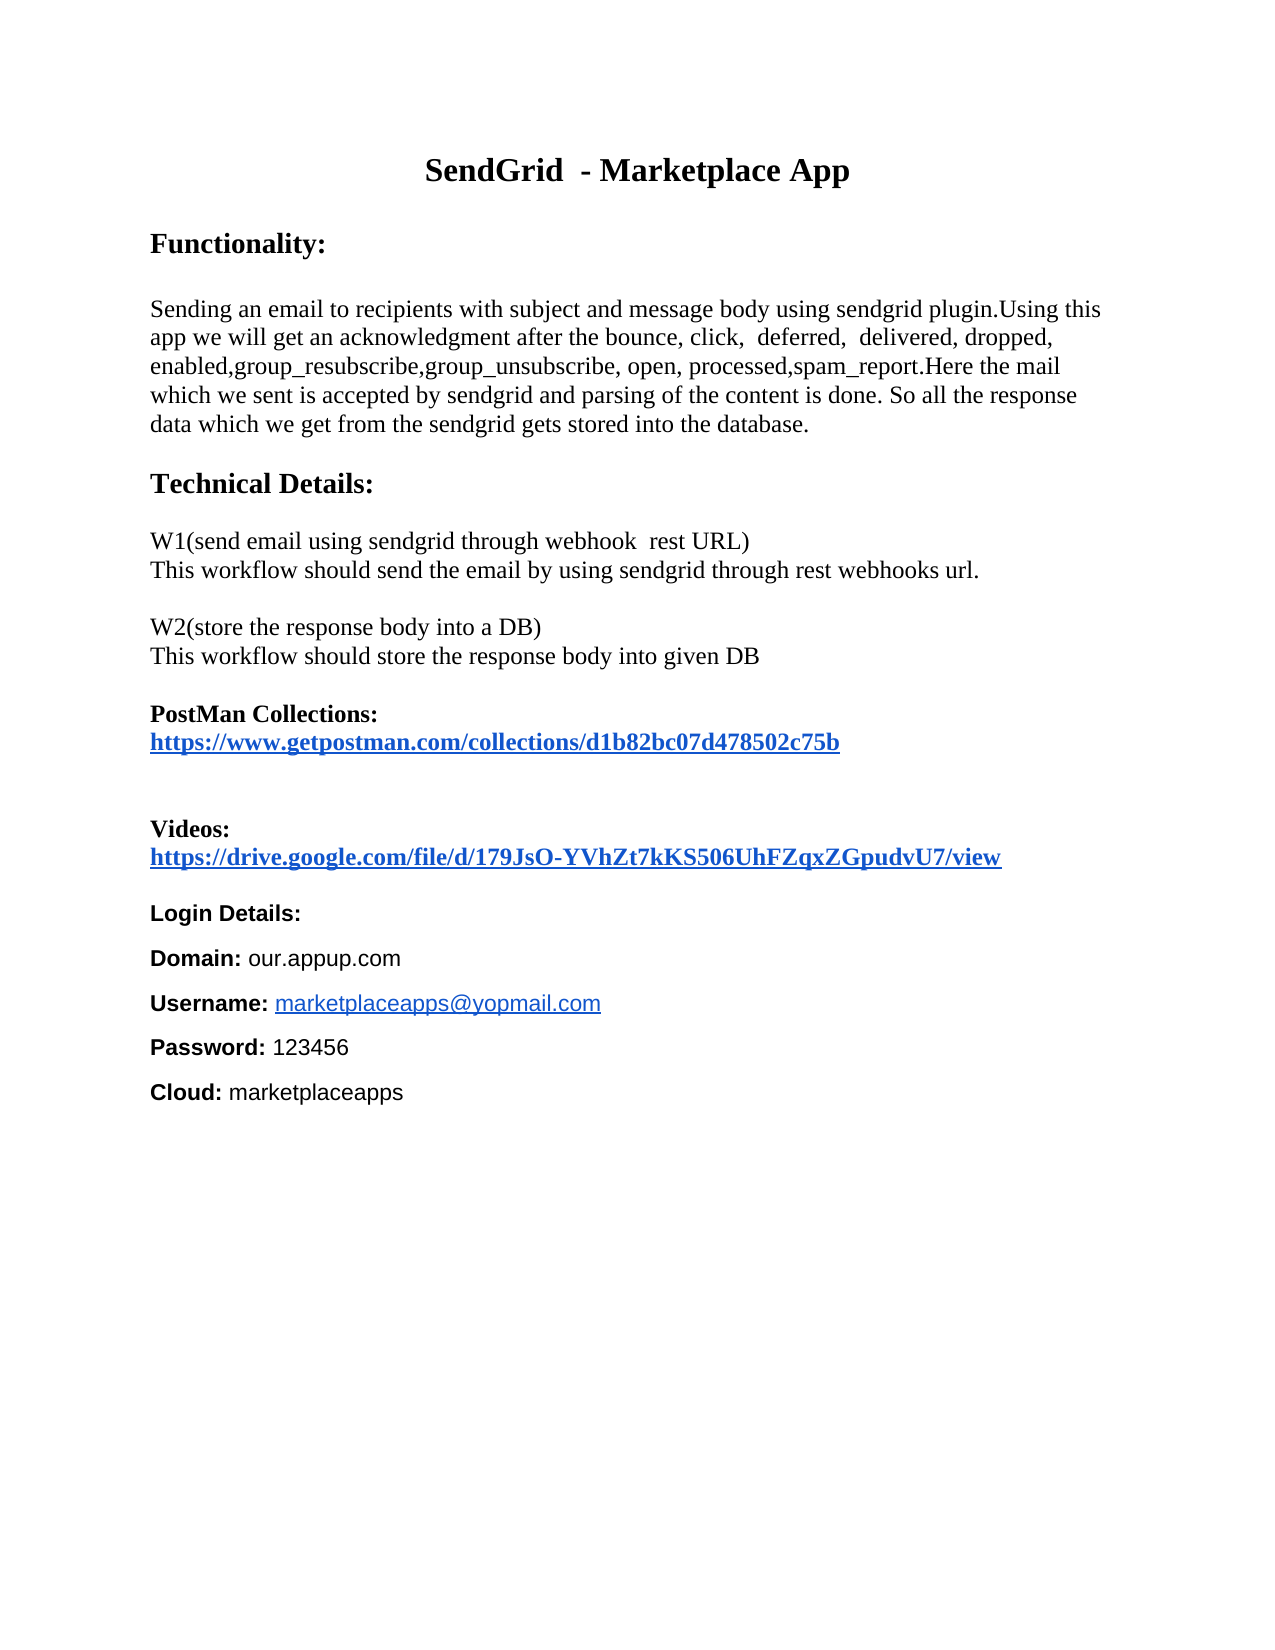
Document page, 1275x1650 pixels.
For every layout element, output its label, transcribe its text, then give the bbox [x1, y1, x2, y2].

text https://www.getpostman.com/collections/d1b82bc07d478502c75b [150, 727, 1125, 756]
text Cloud: marketplaceapps [150, 1079, 1125, 1105]
text Username: marketplaceapps@yopmail.com [150, 989, 1125, 1016]
text Videos: [150, 814, 1125, 842]
text Sending an email to recipients with subject and message body using sendgrid plugin.Using this app we will get an acknowledgment after the bounce, click, deferred, delivered, dropped, enabled,group_resubscribe,group_unsubscribe, open, processed,spam_report.Here the mail which we sent is accepted by sendgrid and parsing of the content is done. So all the response data which we get from the sendgrid gets stored into the database. [150, 294, 1125, 437]
text Domain: our.appup.com [150, 945, 1125, 971]
text PostMan Collections: [150, 699, 1125, 727]
text Functionality: [150, 227, 1125, 260]
text Password: 123456 [150, 1034, 1125, 1061]
text https://drive.google.com/file/d/179JsO-YVhZt7kKS506UhFZqxZGpudvU7/view [150, 842, 1125, 871]
text Login Details: [150, 900, 1125, 926]
text SendGrid - Marketplace App [150, 150, 1125, 188]
text W1(send email using sendgrid through webhook rest URL) This workflow should send the email by using sendgrid through rest webhooks url. W2(store the response body into a DB) This workflow should store the response body into given DB [150, 526, 1125, 670]
text Technical Details: [150, 466, 1125, 500]
